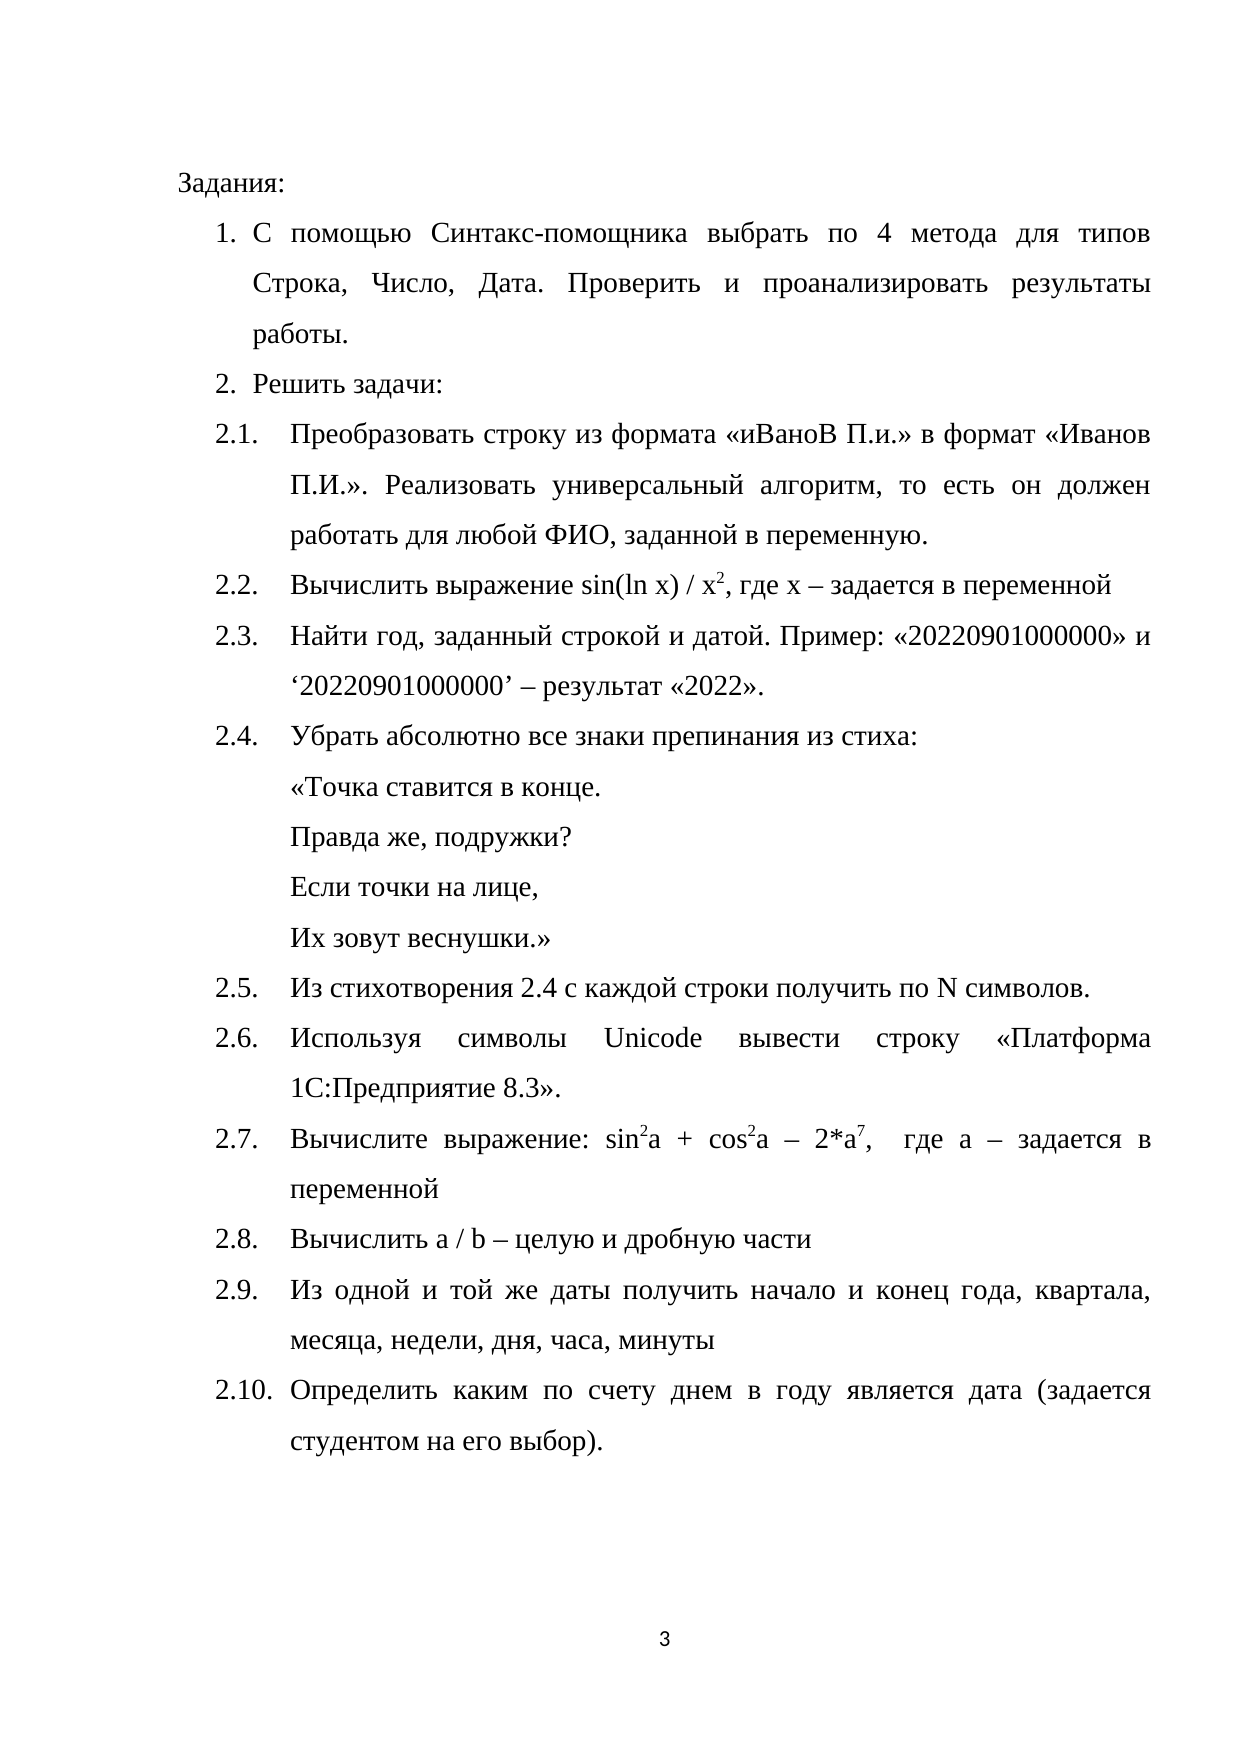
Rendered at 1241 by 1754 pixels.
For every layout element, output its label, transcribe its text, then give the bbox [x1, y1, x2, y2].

list Из стихотворения 2.4 с каждой строки получить по N символов. [215, 970, 1152, 1003]
list Определить каким по счету днем в году является дата (задается студентом на его выбор). [215, 1372, 1152, 1456]
list Используя символы Unicode вывести строку «Платформа 1С:Предприятие 8.3». [215, 1020, 1152, 1104]
list Вычислите выражение: sin2a + cos2a – 2*a7, где а – задается в переменной [215, 1121, 1152, 1205]
list Убрать абсолютно все знаки препинания из стиха: [215, 718, 1152, 752]
list С помощью Синтакс-помощника выбрать по 4 метода для типов Строка, Число, Дата. Проверить и проанализировать результаты работы. [215, 215, 1152, 349]
text Задания: [177, 165, 1152, 198]
list Из одной и той же даты получить начало и конец года, квартала, месяца, недели, дня, часа, минуты [215, 1272, 1152, 1356]
list Решить задачи: [215, 366, 1152, 400]
list «Точка ставится в конце. Правда же, подружки? Если точки на лице, Их зовут веснушки.» [290, 769, 1152, 953]
list Вычислить a / b – целую и дробную части [215, 1222, 1152, 1255]
list Найти год, заданный строкой и датой. Пример: «20220901000000» и ‘20220901000000’ – результат «2022». [215, 618, 1152, 702]
list Вычислить выражение sin(ln x) / х2, где х – задается в переменной [215, 567, 1152, 601]
list Преобразовать строку из формата «иВаноВ П.и.» в формат «Иванов П.И.». Реализовать универсальный алгоритм, то есть он должен работать для любой ФИО, заданной в переменную. [215, 417, 1152, 551]
